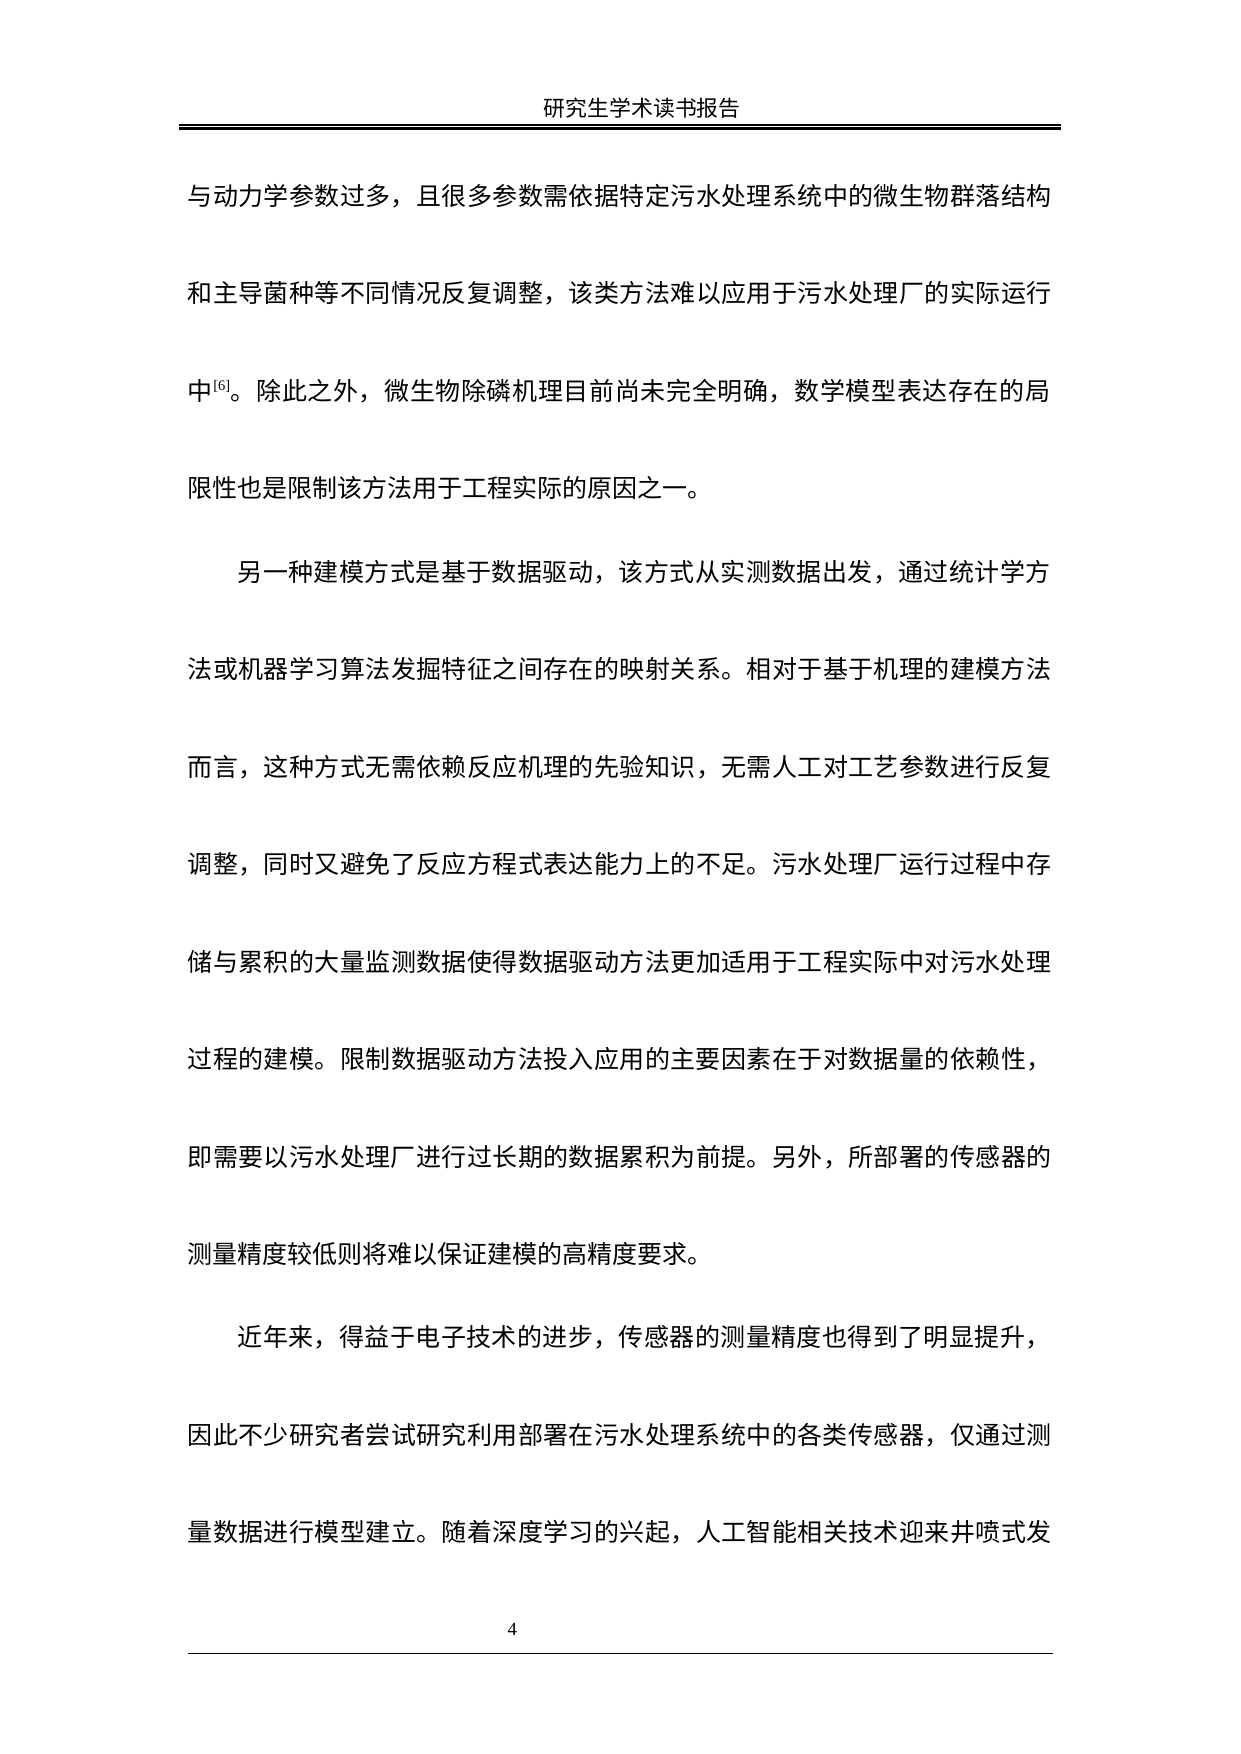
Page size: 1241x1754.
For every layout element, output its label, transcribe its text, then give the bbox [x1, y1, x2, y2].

text 另一种建模方式是基于数据驱动，该方式从实测数据出发，通过统计学方法或机器学习算法发掘特征之间存在的映射关系。相对于基于机理的建模方法而言，这种方式无需依赖反应机理的先验知识，无需人工对工艺参数进行反复调整，同时又避免了反应方程式表达能力上的不足。污水处理厂运行过程中存储与累积的大量监测数据使得数据驱动方法更加适用于工程实际中对污水处理过程的建模。限制数据驱动方法投入应用的主要因素在于对数据量的依赖性，即需要以污水处理厂进行过长期的数据累积为前提。另外，所部署的传感器的测量精度较低则将难以保证建模的高精度要求。 [187, 538, 1053, 1285]
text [187, 1303, 1053, 1563]
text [187, 162, 1053, 519]
